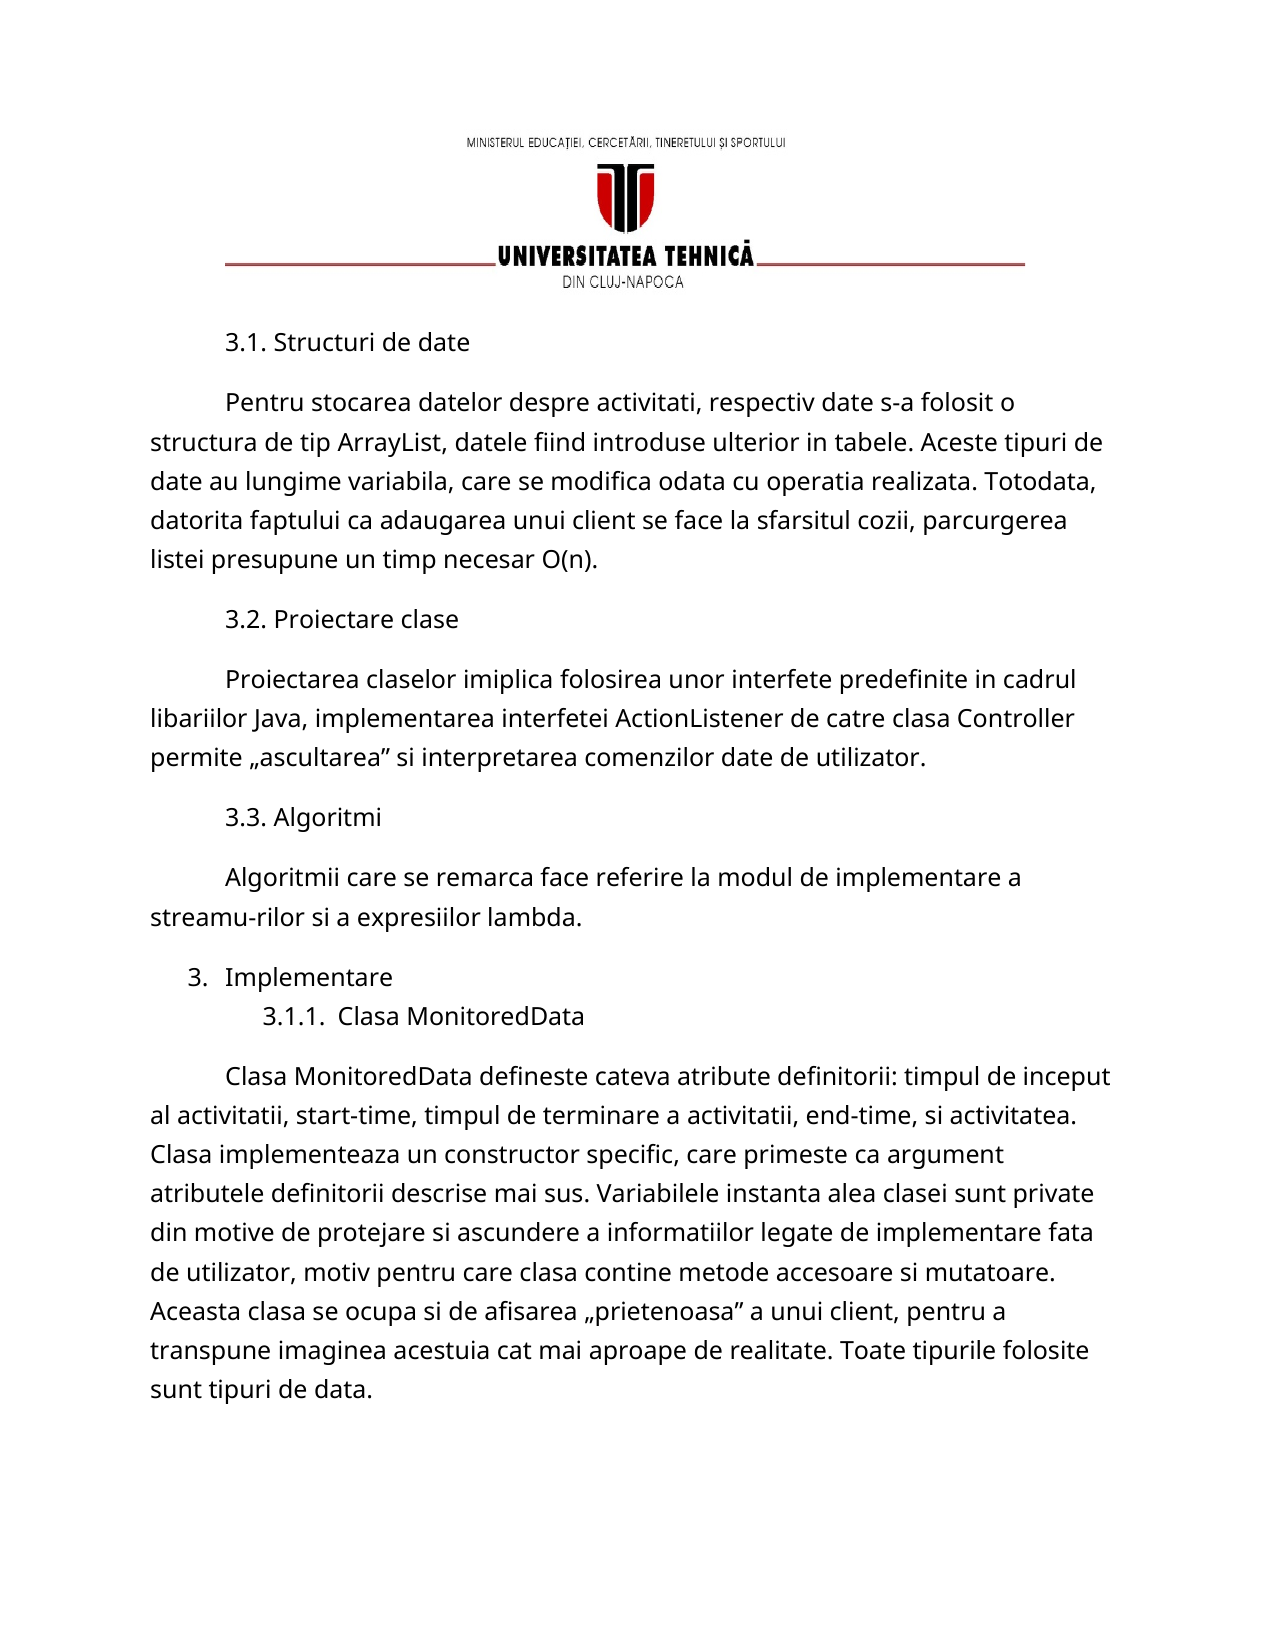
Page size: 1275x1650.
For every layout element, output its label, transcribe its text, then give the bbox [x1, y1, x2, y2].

list Implementare [187, 959, 1125, 993]
text Clasa MonitoredData defineste cateva atribute definitorii: timpul de inceput al activitatii, start-time, timpul de terminare a activitatii, end-time, si activitatea. Clasa implementeaza un constructor specific, care primeste ca argument atributele definitorii descrise mai sus. Variabilele instanta alea clasei sunt private din motive de protejare si ascundere a informatiilor legate de implementare fata de utilizator, motiv pentru care clasa contine metode accesoare si mutatoare. Aceasta clasa se ocupa si de afisarea „prietenoasa” a unui client, pentru a transpune imaginea acestuia cat mai aproape de realitate. Toate tipurile folosite sunt tipuri de data. [150, 1058, 1125, 1406]
text Pentru stocarea datelor despre activitati, respectiv date s-a folosit o structura de tip ArrayList, datele fiind introduse ulterior in tabele. Aceste tipuri de date au lungime variabila, care se modifica odata cu operatia realizata. Totodata, datorita faptului ca adaugarea unui client se face la sfarsitul cozii, parcurgerea listei presupune un timp necesar O(n). [150, 385, 1125, 576]
text 3.1. Structuri de date [150, 325, 1125, 359]
text 3.3. Algoritmi [150, 800, 1125, 834]
text 3.2. Proiectare clase [150, 602, 1125, 636]
picture [225, 75, 1025, 325]
list Clasa MonitoredData [262, 998, 1125, 1032]
text Algoritmii care se remarca face referire la modul de implementare a streamu-rilor si a expresiilor lambda. [150, 860, 1125, 933]
text Proiectarea claselor imiplica folosirea unor interfete predefinite in cadrul libariilor Java, implementarea interfetei ActionListener de catre clasa Controller permite „ascultarea” si interpretarea comenzilor date de utilizator. [150, 662, 1125, 774]
